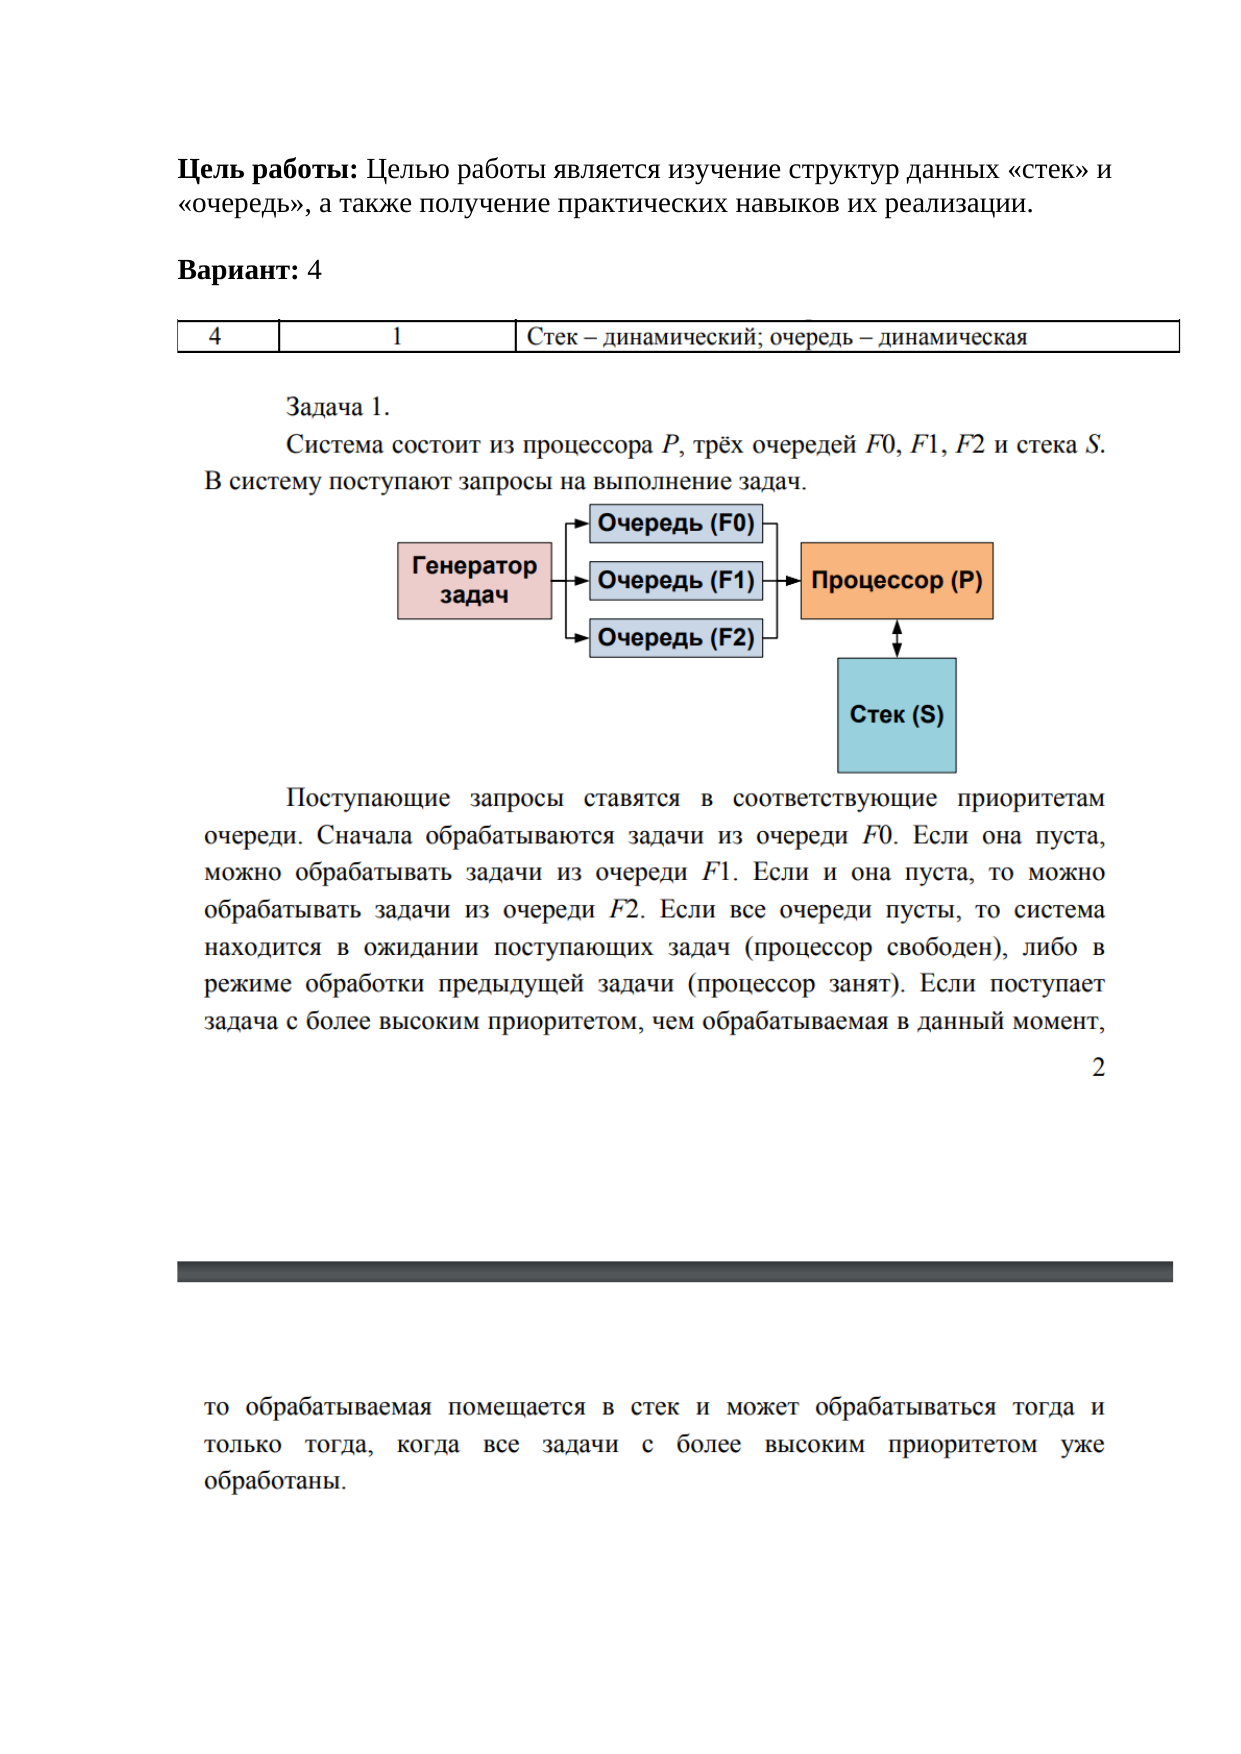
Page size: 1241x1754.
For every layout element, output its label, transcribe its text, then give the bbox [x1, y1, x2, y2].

picture [177, 386, 1174, 1499]
picture [177, 319, 1181, 353]
text Цель работы: Целью работы является изучение структур данных «стек» и «очередь», а также получение практических навыков их реализации. [177, 152, 1181, 219]
text Вариант: 4 [177, 252, 1181, 286]
